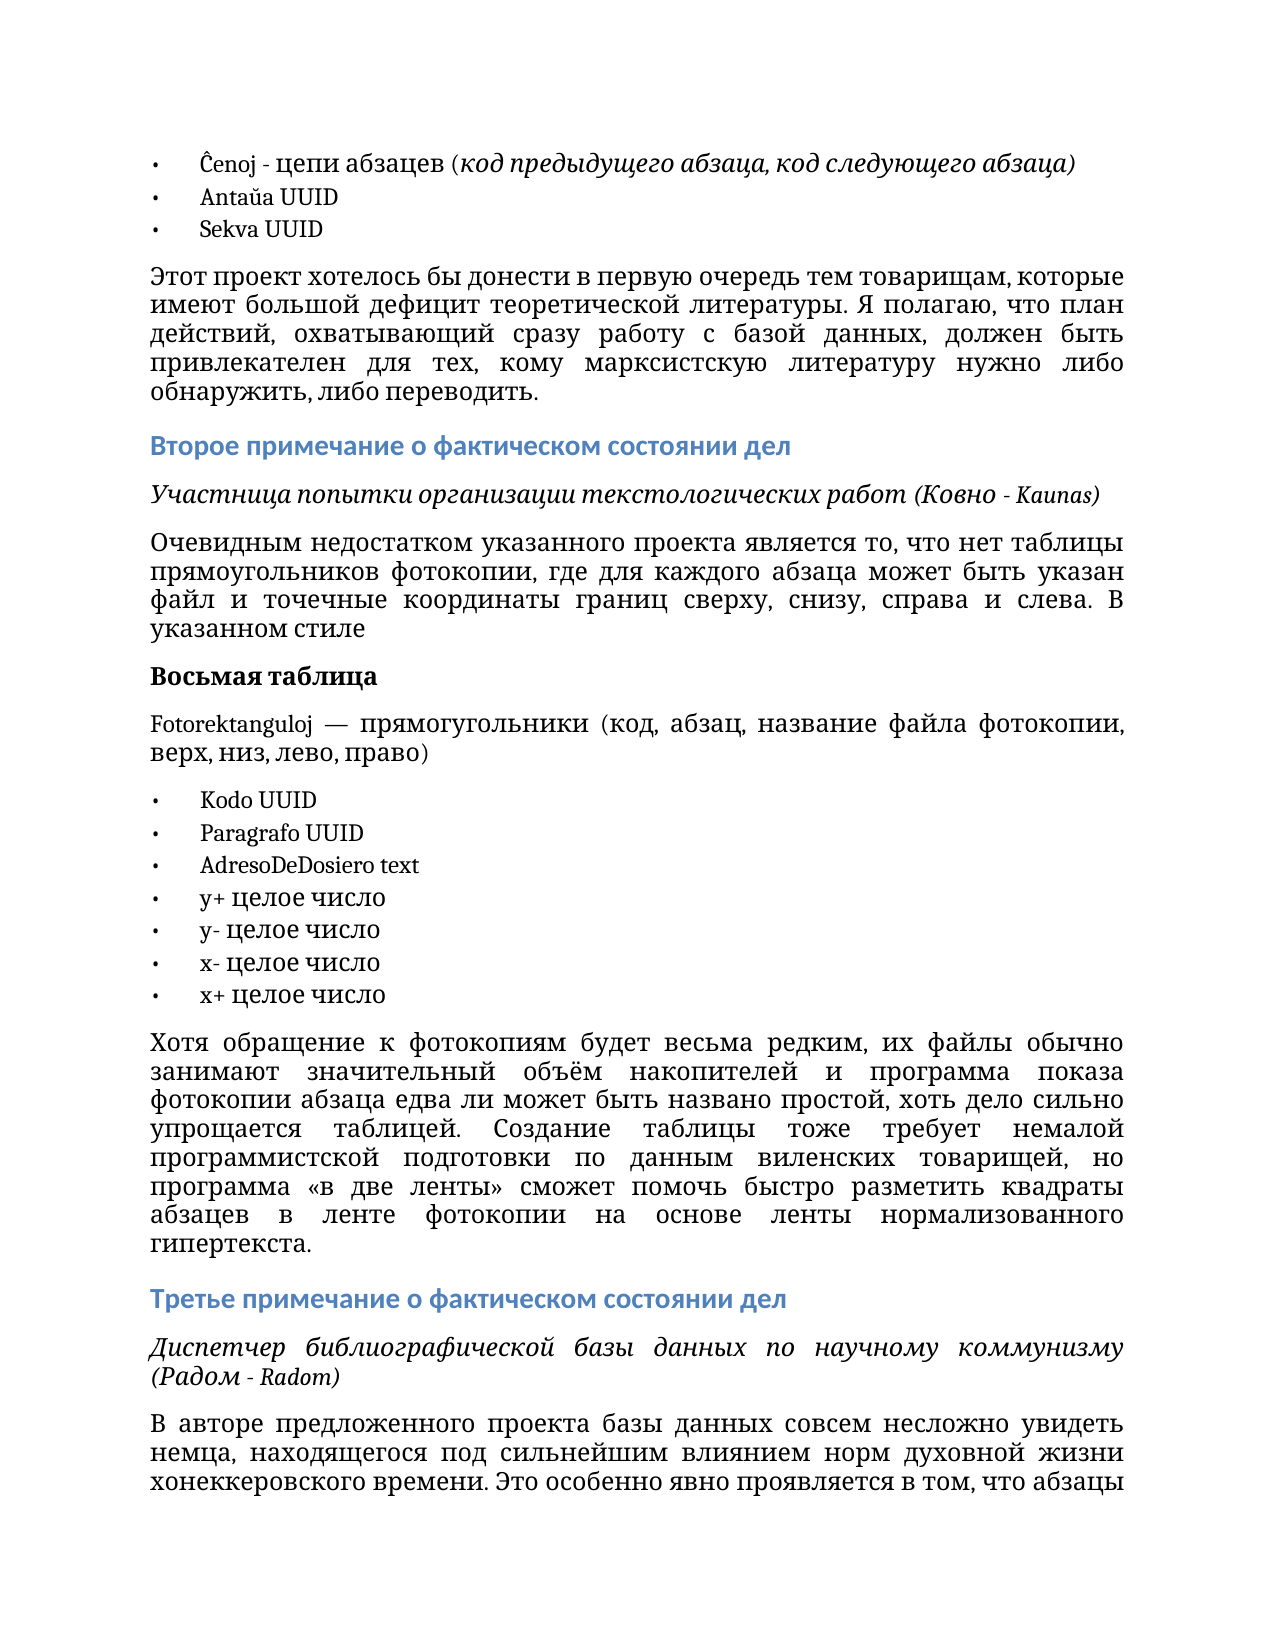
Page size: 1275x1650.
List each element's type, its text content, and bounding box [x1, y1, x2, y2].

list Paragrafo UUID [150, 819, 1125, 848]
text Очевидным недостатком указанного проекта является то, что нет таблицы прямоугольников фотокопии, где для каждого абзаца может быть указан файл и точечные координаты границ сверху, снизу, справа и слева. В указанном стиле [150, 529, 1125, 644]
list Antaŭa UUID [150, 182, 1125, 211]
list x+ целое число [150, 981, 1125, 1010]
list y+ целое число [150, 884, 1125, 913]
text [150, 1410, 1125, 1497]
list Sekva UUID [150, 215, 1125, 244]
text Этот проект хотелось бы донести в первую очередь тем товарищам, которые имеют большой дефицит теоретической литературы. Я полагаю, что план действий, охватывающий сразу работу с базой данных, должен быть привлекателен для тех, кому марксистскую литературу нужно либо обнаружить, либо переводить. [150, 262, 1125, 406]
list AdresoDeDosiero text [150, 851, 1125, 880]
subtitle Третье примечание о фактическом состоянии дел [150, 1280, 1125, 1315]
subtitle Второе примечание о фактическом состоянии дел [150, 427, 1125, 463]
text Диспетчер библиографической базы данных по научному коммунизму (Радом - Radom) [150, 1334, 1125, 1392]
text Хотя обращение к фотокопиям будет весьма редким, их файлы обычно занимают значительный объём накопителей и программа показа фотокопии абзаца едва ли может быть названо простой, хоть дело сильно упрощается таблицей. Создание таблицы тоже требует немалой программистской подготовки по данным виленских товарищей, но программа «в две ленты» сможет помочь быстро разметить квадраты абзацев в ленте фотокопии на основе ленты нормализованного гипертекста. [150, 1029, 1125, 1259]
list Kodo UUID [150, 786, 1125, 815]
text Участница попытки организации текстологических работ (Ковно - Kaunas) [150, 481, 1125, 510]
text Fotorektanguloj — прямогугольники (код, абзац, название файла фотокопии, верх, низ, лево, право) [150, 710, 1125, 768]
list Ĉenoj - цепи абзацев (код предыдущего абзаца, код следующего абзаца) [150, 150, 1125, 179]
list x- целое число [150, 949, 1125, 978]
list y- целое число [150, 916, 1125, 945]
text Восьмая таблица [150, 663, 1125, 691]
